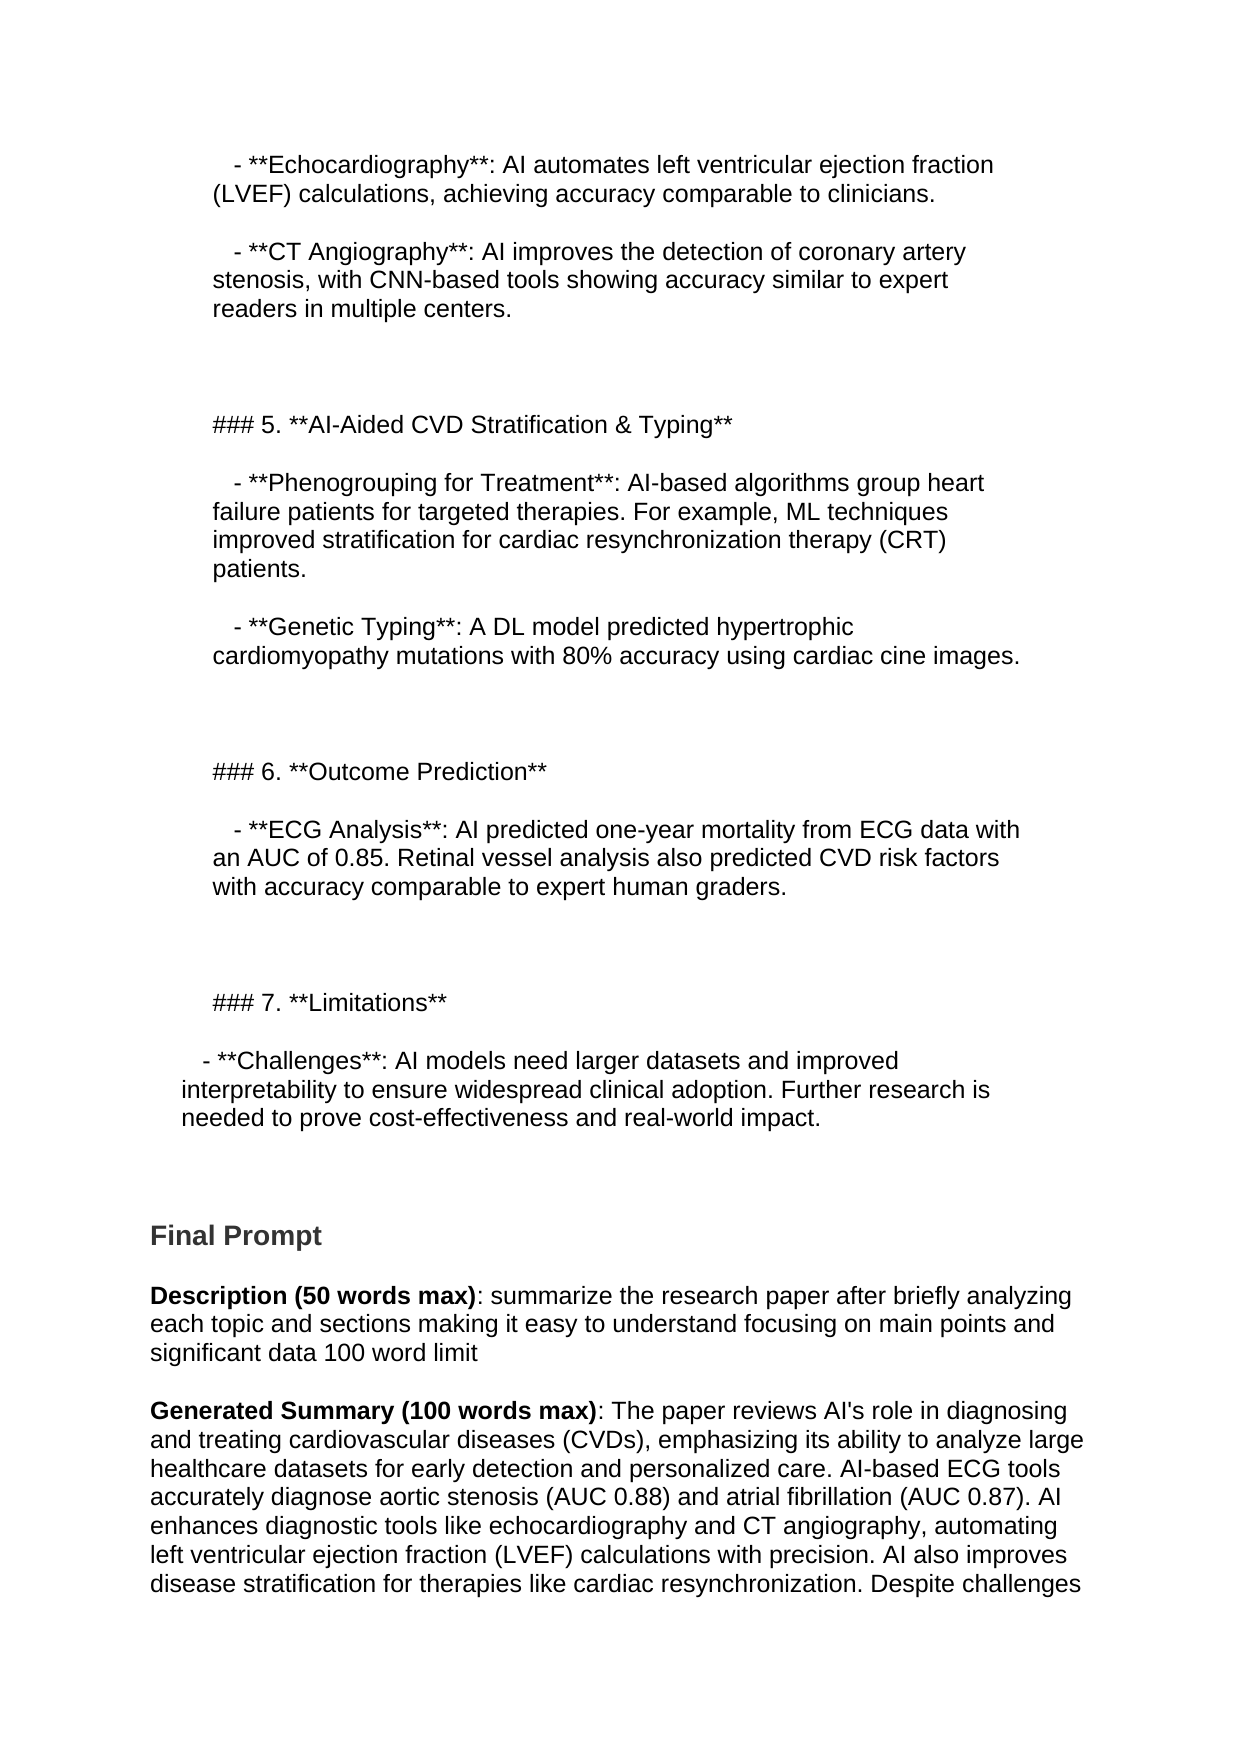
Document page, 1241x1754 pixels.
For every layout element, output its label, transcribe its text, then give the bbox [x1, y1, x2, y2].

text ### 6. **Outcome Prediction** [212, 757, 1028, 785]
text - **Echocardiography**: AI automates left ventricular ejection fraction (LVEF) calculations, achieving accuracy comparable to clinicians. [212, 150, 1028, 207]
text - **CT Angiography**: AI improves the detection of coronary artery stenosis, with CNN-based tools showing accuracy similar to expert readers in multiple centers. [212, 237, 1028, 323]
text - **Challenges**: AI models need larger datasets and improved interpretability to ensure widespread clinical adoption. Further research is needed to prove cost-effectiveness and real-world impact. [181, 1046, 1059, 1132]
text ### 7. **Limitations** [212, 988, 1028, 1017]
text Description (50 words max): summarize the research paper after briefly analyzing each topic and sections making it easy to understand focusing on main points and significant data 100 word limit [150, 1281, 1090, 1367]
text - **Genetic Typing**: A DL model predicted hypertrophic cardiomyopathy mutations with 80% accuracy using cardiac cine images. [212, 612, 1028, 669]
text - **Phenogrouping for Treatment**: AI-based algorithms group heart failure patients for targeted therapies. For example, ML techniques improved stratification for cardiac resynchronization therapy (CRT) patients. [212, 468, 1028, 583]
subtitle Final Prompt [150, 1219, 1090, 1252]
text - **ECG Analysis**: AI predicted one-year mortality from ECG data with an AUC of 0.85. Retinal vessel analysis also predicted CVD risk factors with accuracy comparable to expert human graders. [212, 814, 1028, 901]
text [150, 1396, 1090, 1597]
text ### 5. **AI-Aided CVD Stratification & Typing** [212, 410, 1028, 439]
